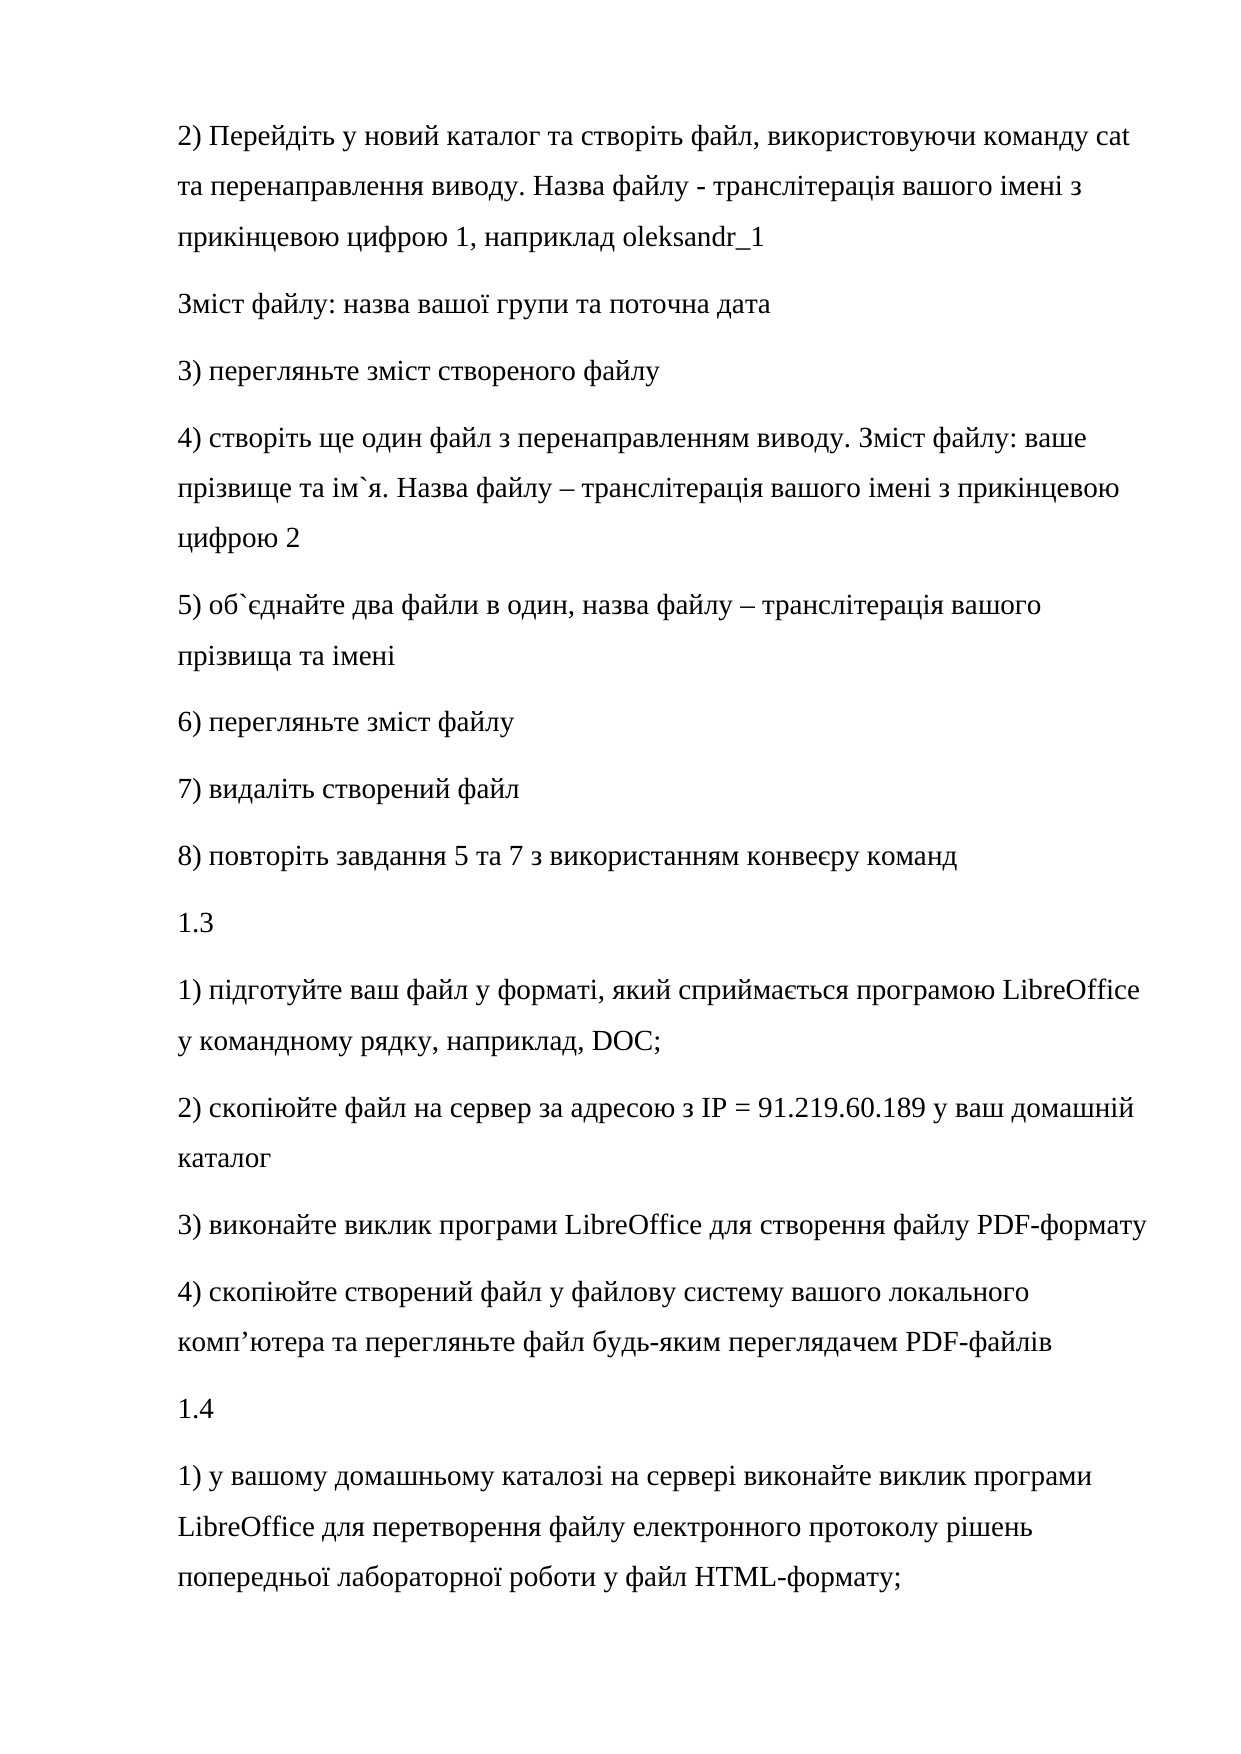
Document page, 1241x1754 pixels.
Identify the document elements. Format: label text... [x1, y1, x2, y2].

text 1.4 [177, 1391, 1152, 1425]
text 6) перегляньте зміст файлу [177, 704, 1152, 738]
text 3) виконайте виклик програми LibreOffice для створення файлу PDF-формату [177, 1207, 1152, 1241]
text 2) Перейдіть у новий каталог та створіть файл, використовуючи команду cat та перенаправлення виводу. Назва файлу - транслітерація вашого імені з прикінцевою цифрою 1, наприклад oleksandr_1 [177, 118, 1152, 252]
text 1) підготуйте ваш файл у форматі, який сприймається програмою LibreOffice у командному рядку, наприклад, DOC; [177, 972, 1152, 1056]
text 8) повторіть завдання 5 та 7 з використанням конвеєру команд [177, 838, 1152, 872]
text 4) скопіюйте створений файл у файлову систему вашого локального комп’ютера та перегляньте файл будь-яким переглядачем PDF-файлів [177, 1274, 1152, 1358]
text 3) перегляньте зміст створеного файлу [177, 353, 1152, 386]
text 1.3 [177, 906, 1152, 939]
text 1) у вашому домашньому каталозі на сервері виконайте виклик програми LibreOffice для перетворення файлу електронного протоколу рішень попередньої лабораторної роботи у файл HTML-формату; [177, 1458, 1152, 1592]
text 5) об`єднайте два файли в один, назва файлу – транслітерація вашого прізвища та імені [177, 587, 1152, 671]
text Зміст файлу: назва вашої групи та поточна дата [177, 286, 1152, 319]
text 7) видаліть створений файл [177, 772, 1152, 805]
text 4) створіть ще один файл з перенаправленням виводу. Зміст файлу: ваше прізвище та ім`я. Назва файлу – транслітерація вашого імені з прикінцевою цифрою 2 [177, 420, 1152, 554]
text 2) скопіюйте файл на сервер за адресою з IP = 91.219.60.189 у ваш домашній каталог [177, 1090, 1152, 1174]
